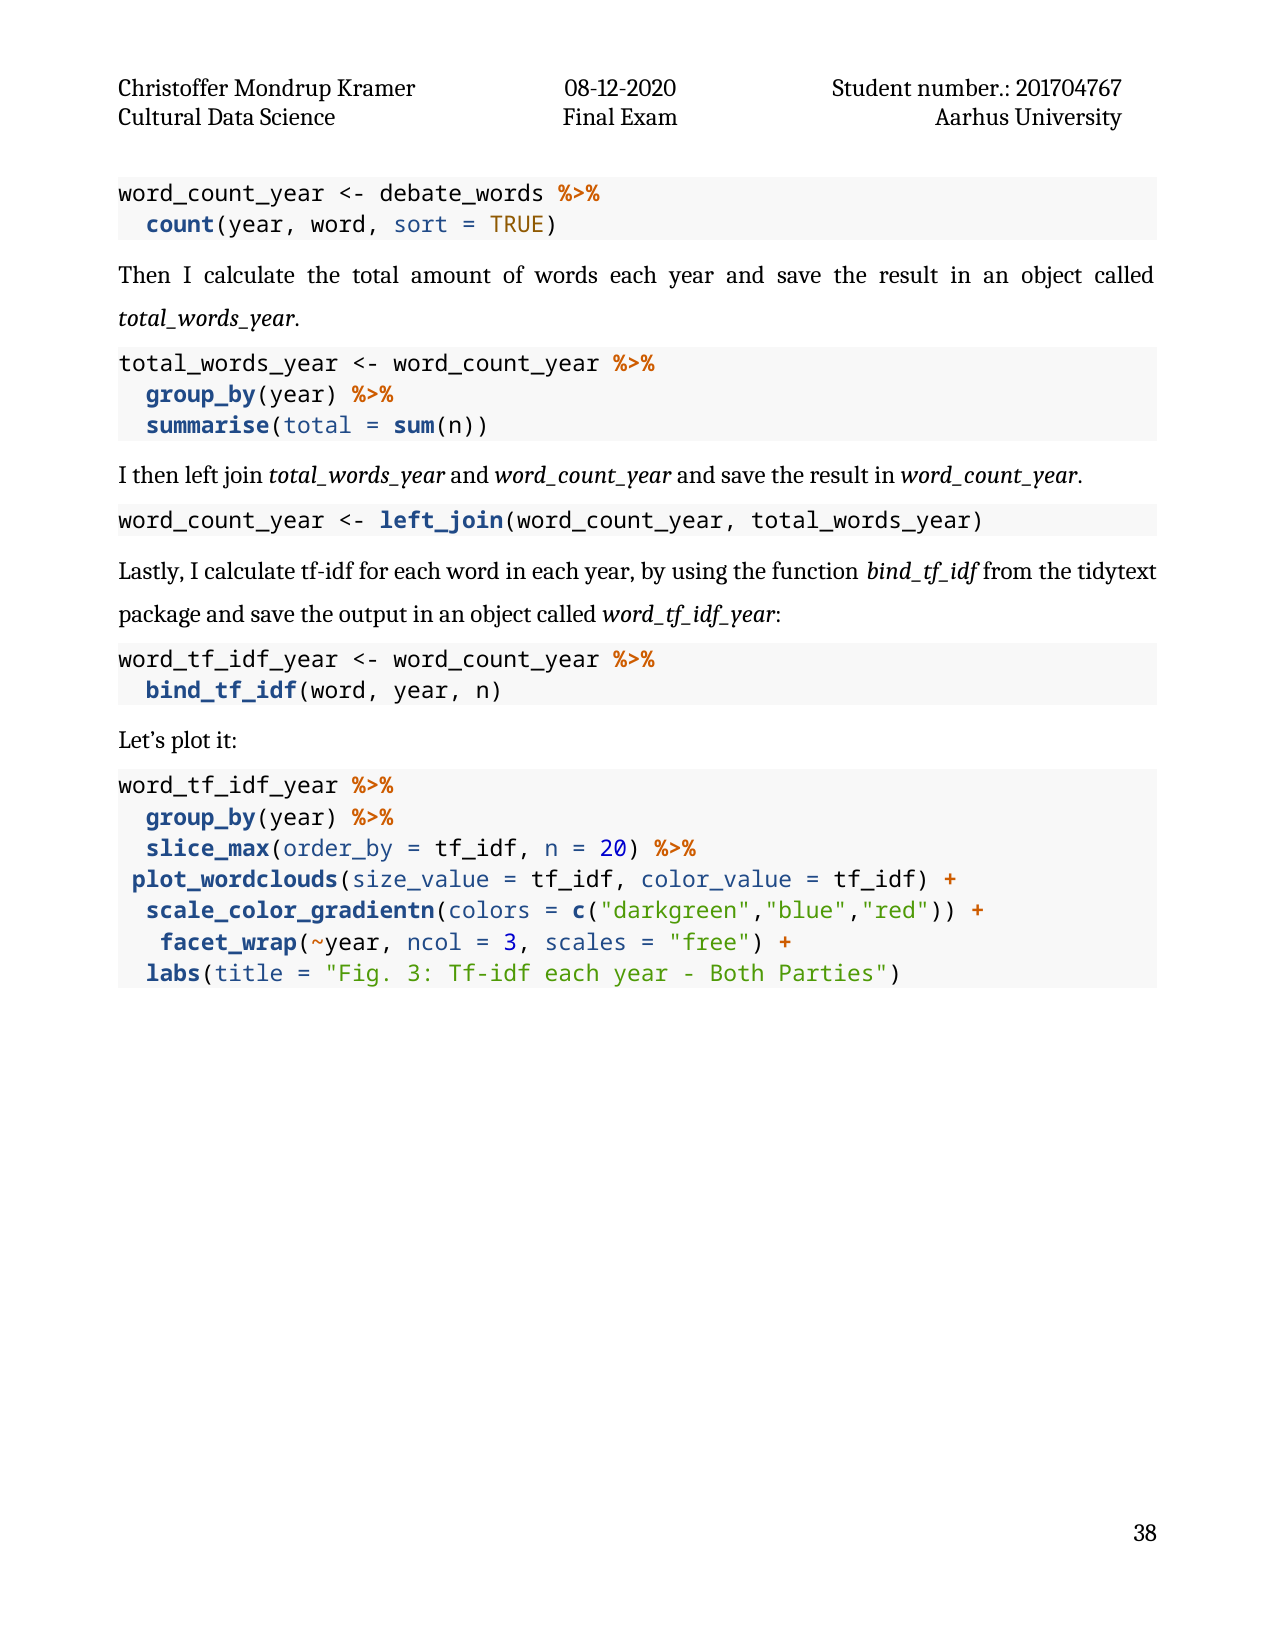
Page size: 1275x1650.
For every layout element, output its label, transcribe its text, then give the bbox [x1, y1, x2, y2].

text word_count_year <- left_join(word_count_year, total_words_year) [118, 504, 1157, 536]
text Let’s plot it: [118, 726, 1157, 755]
text Lastly, I calculate tf-idf for each word in each year, by using the function bind_tf_idf from the tidytext package and save the output in an object called word_tf_idf_year: [118, 557, 1157, 628]
text I then left join total_words_year and word_count_year and save the result in word_count_year. [118, 461, 1157, 490]
text total_words_year <- word_count_year %>% group_by(year) %>% summarise(total = sum(n)) [393, 347, 1157, 441]
text word_count_year <- debate_words %>% count(year, word, sort = TRUE) [118, 177, 1157, 240]
text Then I calculate the total amount of words each year and save the result in an object called total_words_year. [118, 261, 1157, 332]
text word_tf_idf_year <- word_count_year %>% bind_tf_idf(word, year, n) [503, 643, 1157, 705]
text word_tf_idf_year %>% group_by(year) %>% slice_max(order_by = tf_idf, n = 20) %>% plot_wordclouds(size_value = tf_idf, color_value = tf_idf) + scale_color_gradientn(colors = c("darkgreen","blue","red")) + facet_wrap(~year, ncol = 3, scales = "free") + labs(title = "Fig. 3: Tf-idf each year - Both Parties") [393, 769, 1157, 988]
